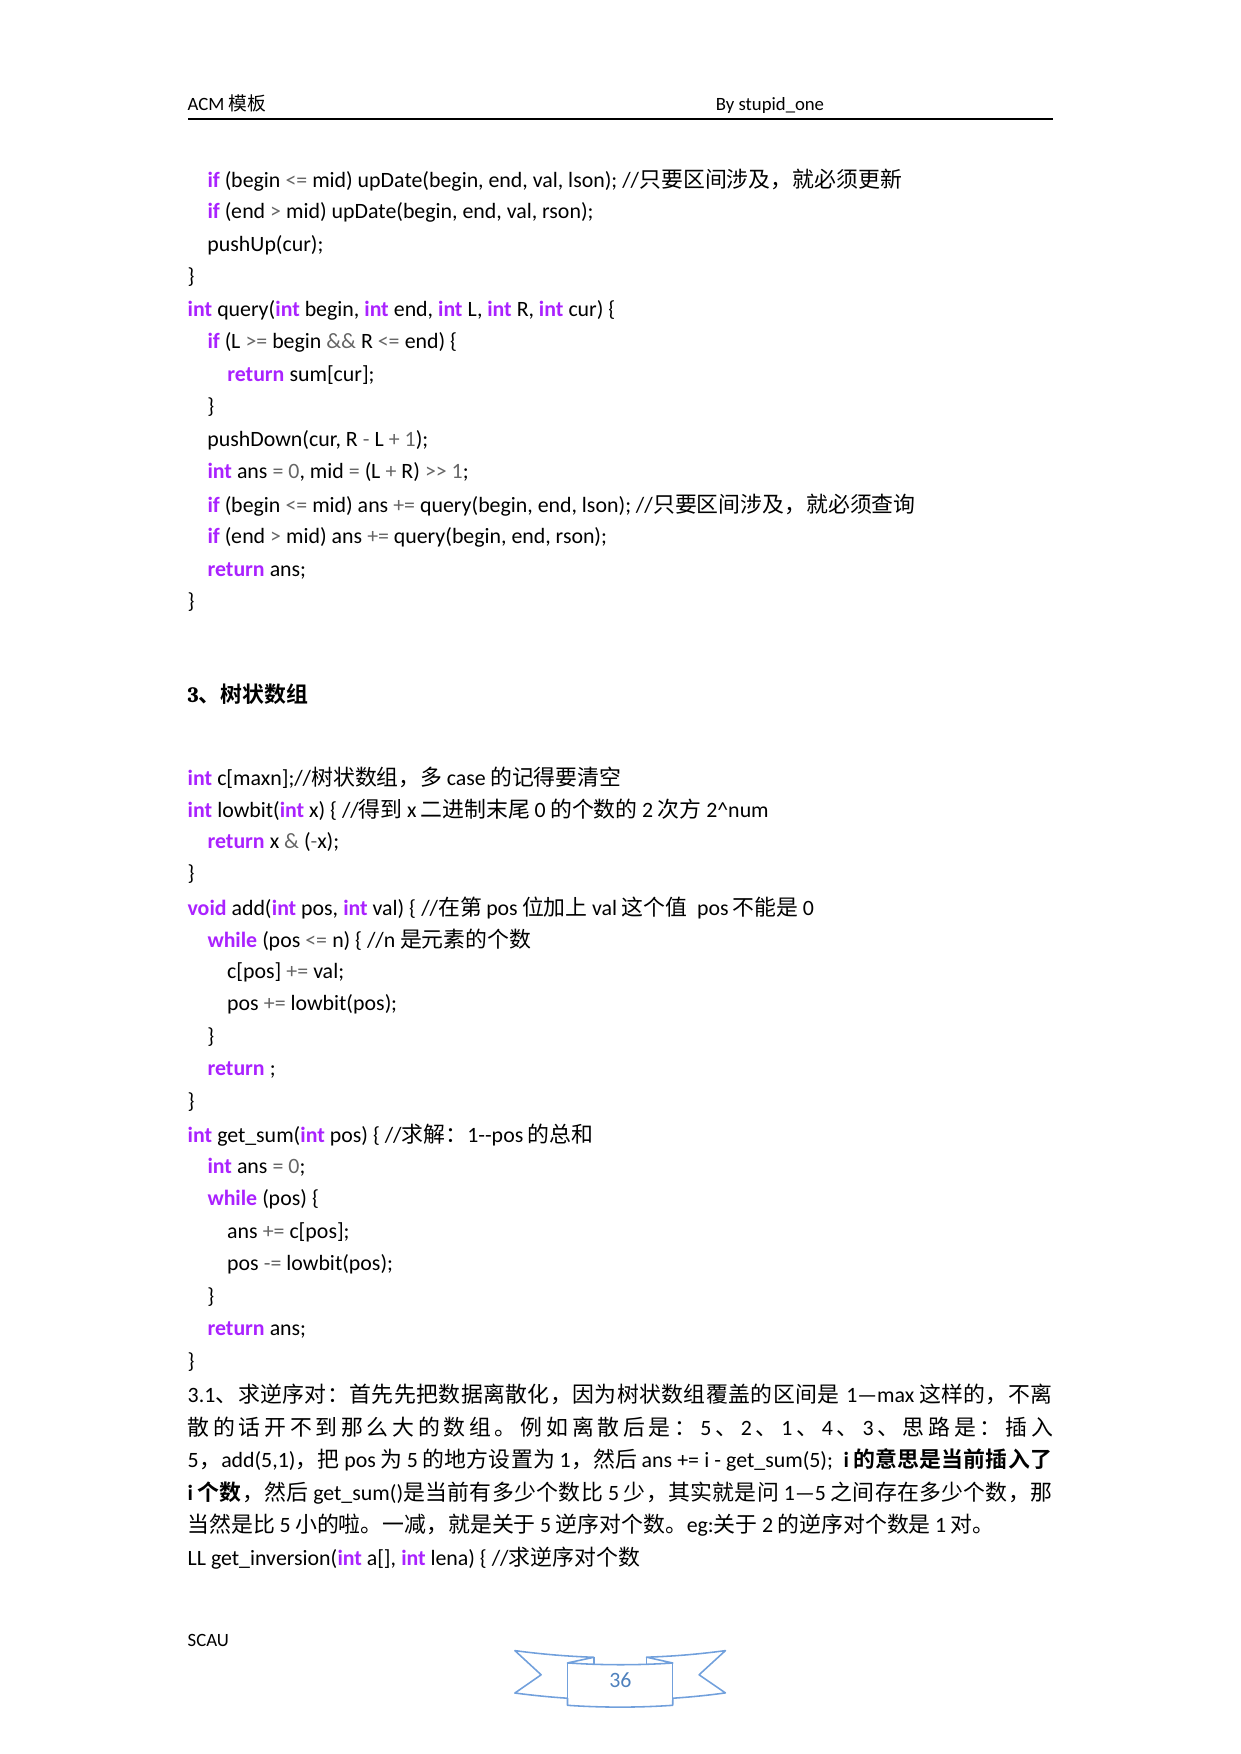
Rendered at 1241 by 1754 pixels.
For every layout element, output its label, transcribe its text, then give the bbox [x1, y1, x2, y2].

text if (begin <= mid) ans += query(begin, end, lson); //只要区间涉及，就必须查询 [187, 487, 1053, 519]
text ans += c[pos]; [187, 1214, 1053, 1247]
text if (L >= begin && R <= end) { [187, 324, 1053, 357]
text while (pos <= n) { //n是元素的个数 [187, 922, 1053, 954]
text int query(int begin, int end, int L, int R, int cur) { [187, 292, 1053, 324]
text } [187, 1344, 1053, 1377]
text int get_sum(int pos) { //求解：1--pos的总和 [187, 1117, 1053, 1149]
text int c[maxn];//树状数组，多case的记得要清空 [187, 759, 1053, 792]
text return sum[cur]; [187, 357, 1053, 389]
text } [187, 1279, 1053, 1312]
text } [187, 584, 1053, 617]
text pushDown(cur, R - L + 1); [187, 422, 1053, 454]
text 3.1、求逆序对：首先先把数据离散化，因为树状数组覆盖的区间是1—max这样的，不离散的话开不到那么大的数组。例如离散后是：5、2、1、4、3、思路是：插入5，add(5,1)，把pos为5的地方设置为1，然后ans += i - get_sum(5); i的意思是当前插入了i个数，然后get_sum()是当前有多少个数比5少，其实就是问1—5之间存在多少个数，那当然是比5小的啦。一减，就是关于5逆序对个数。eg:关于2的逆序对个数是1对。 [187, 1377, 1053, 1539]
text int ans = 0, mid = (L + R) >> 1; [187, 454, 1053, 487]
text } [187, 857, 1053, 889]
text if (end > mid) ans += query(begin, end, rson); [187, 519, 1053, 552]
text pos -= lowbit(pos); [187, 1247, 1053, 1279]
text if (end > mid) upDate(begin, end, val, rson); [187, 194, 1053, 227]
text int lowbit(int x) { //得到x二进制末尾0的个数的2次方 2^num [187, 792, 1053, 824]
text return ans; [187, 1312, 1053, 1344]
text } [187, 1084, 1053, 1117]
text } [187, 389, 1053, 422]
text void add(int pos, int val) { //在第pos位加上val这个值 pos不能是0 [187, 889, 1053, 922]
text return x & (-x); [187, 824, 1053, 857]
text } [187, 1019, 1053, 1052]
text LL get_inversion(int a[], int lena) { //求逆序对个数 [187, 1539, 1053, 1572]
text while (pos) { [187, 1182, 1053, 1214]
text return ; [187, 1052, 1053, 1084]
text pos += lowbit(pos); [187, 987, 1053, 1019]
text pushUp(cur); [187, 227, 1053, 259]
text if (begin <= mid) upDate(begin, end, val, lson); //只要区间涉及，就必须更新 [187, 162, 1053, 194]
text return ans; [187, 552, 1053, 584]
subtitle 3、树状数组 [187, 677, 1053, 709]
text } [187, 259, 1053, 292]
text c[pos] += val; [187, 954, 1053, 987]
text int ans = 0; [187, 1149, 1053, 1182]
